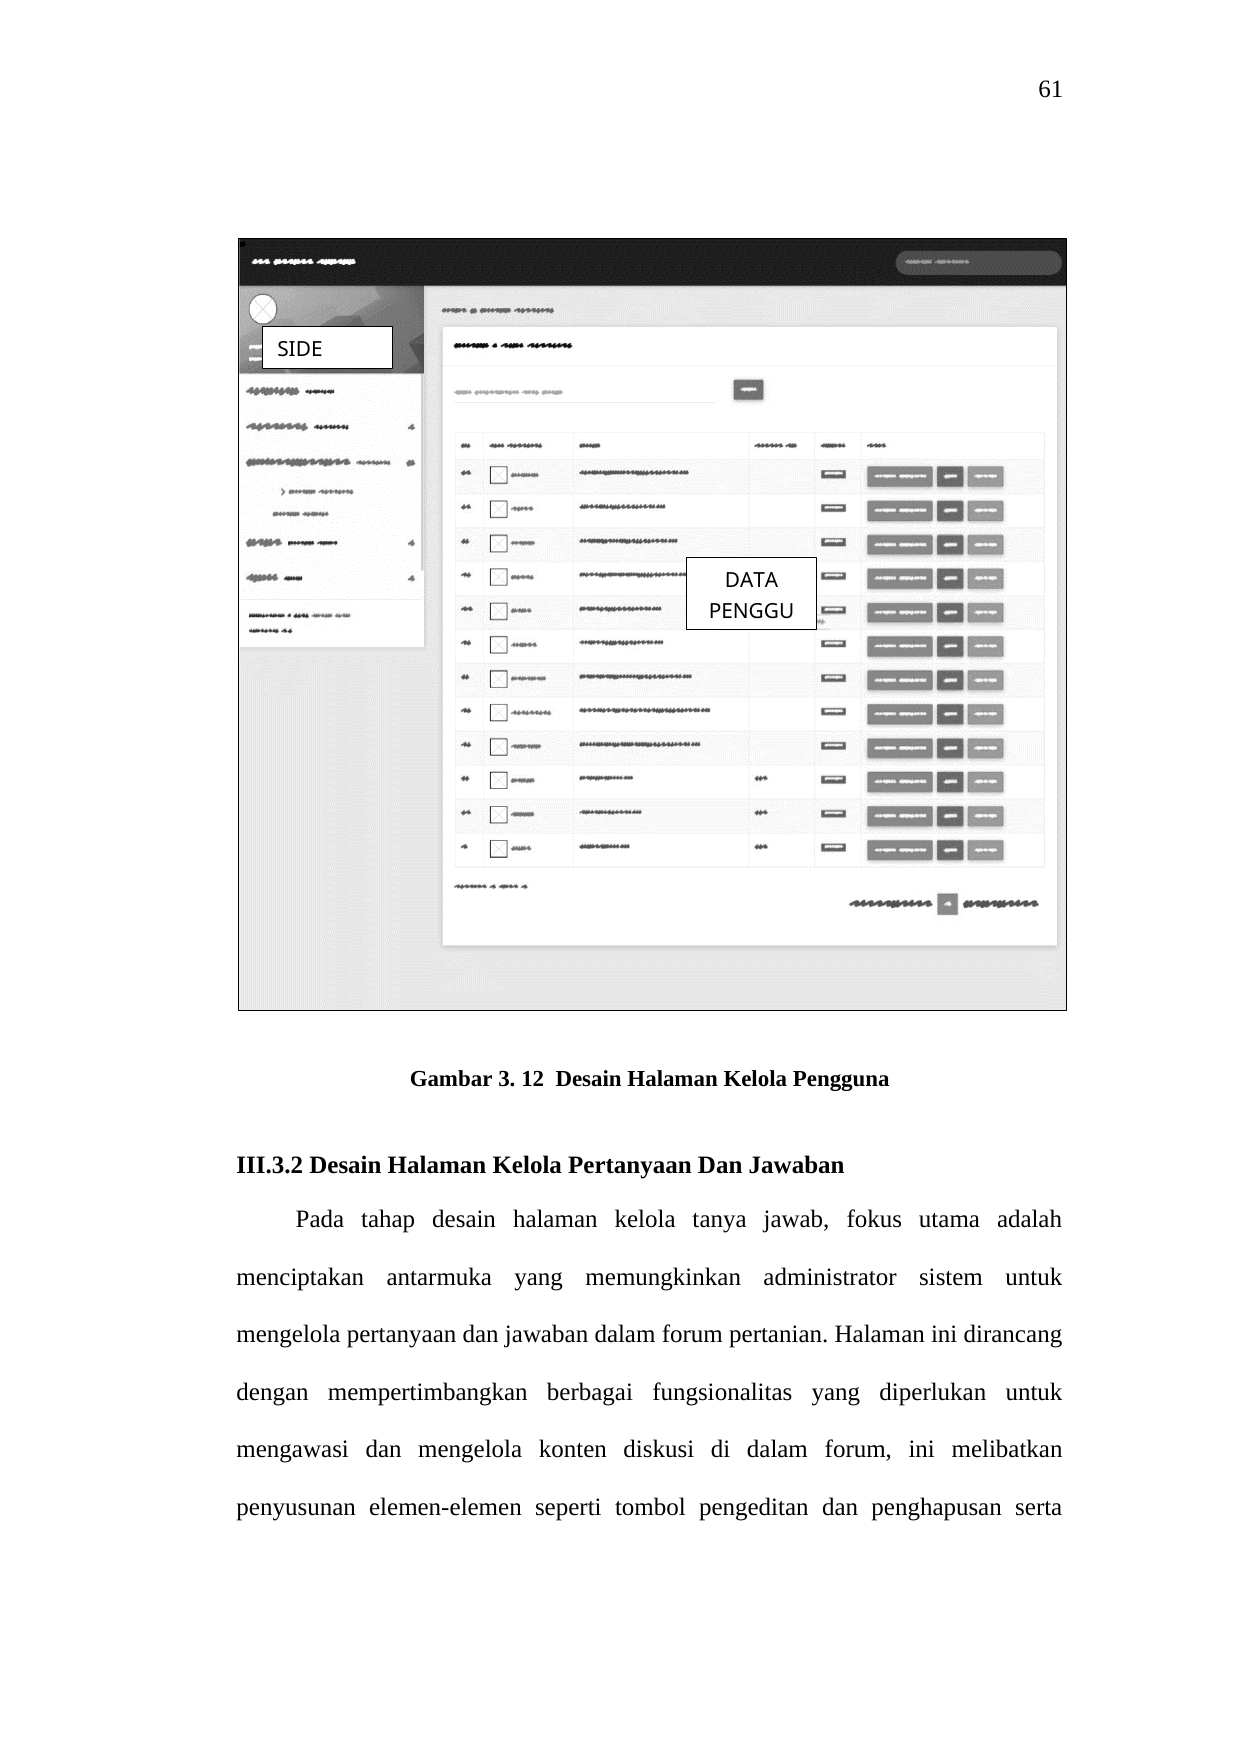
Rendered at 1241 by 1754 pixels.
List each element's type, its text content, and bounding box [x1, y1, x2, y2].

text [236, 1204, 1063, 1520]
picture [239, 239, 1066, 1010]
subtitle Desain Halaman Kelola Pertanyaan Dan Jawaban [236, 1150, 1063, 1179]
text Gambar 3. 12 Desain Halaman Kelola Pengguna [236, 1065, 1063, 1091]
